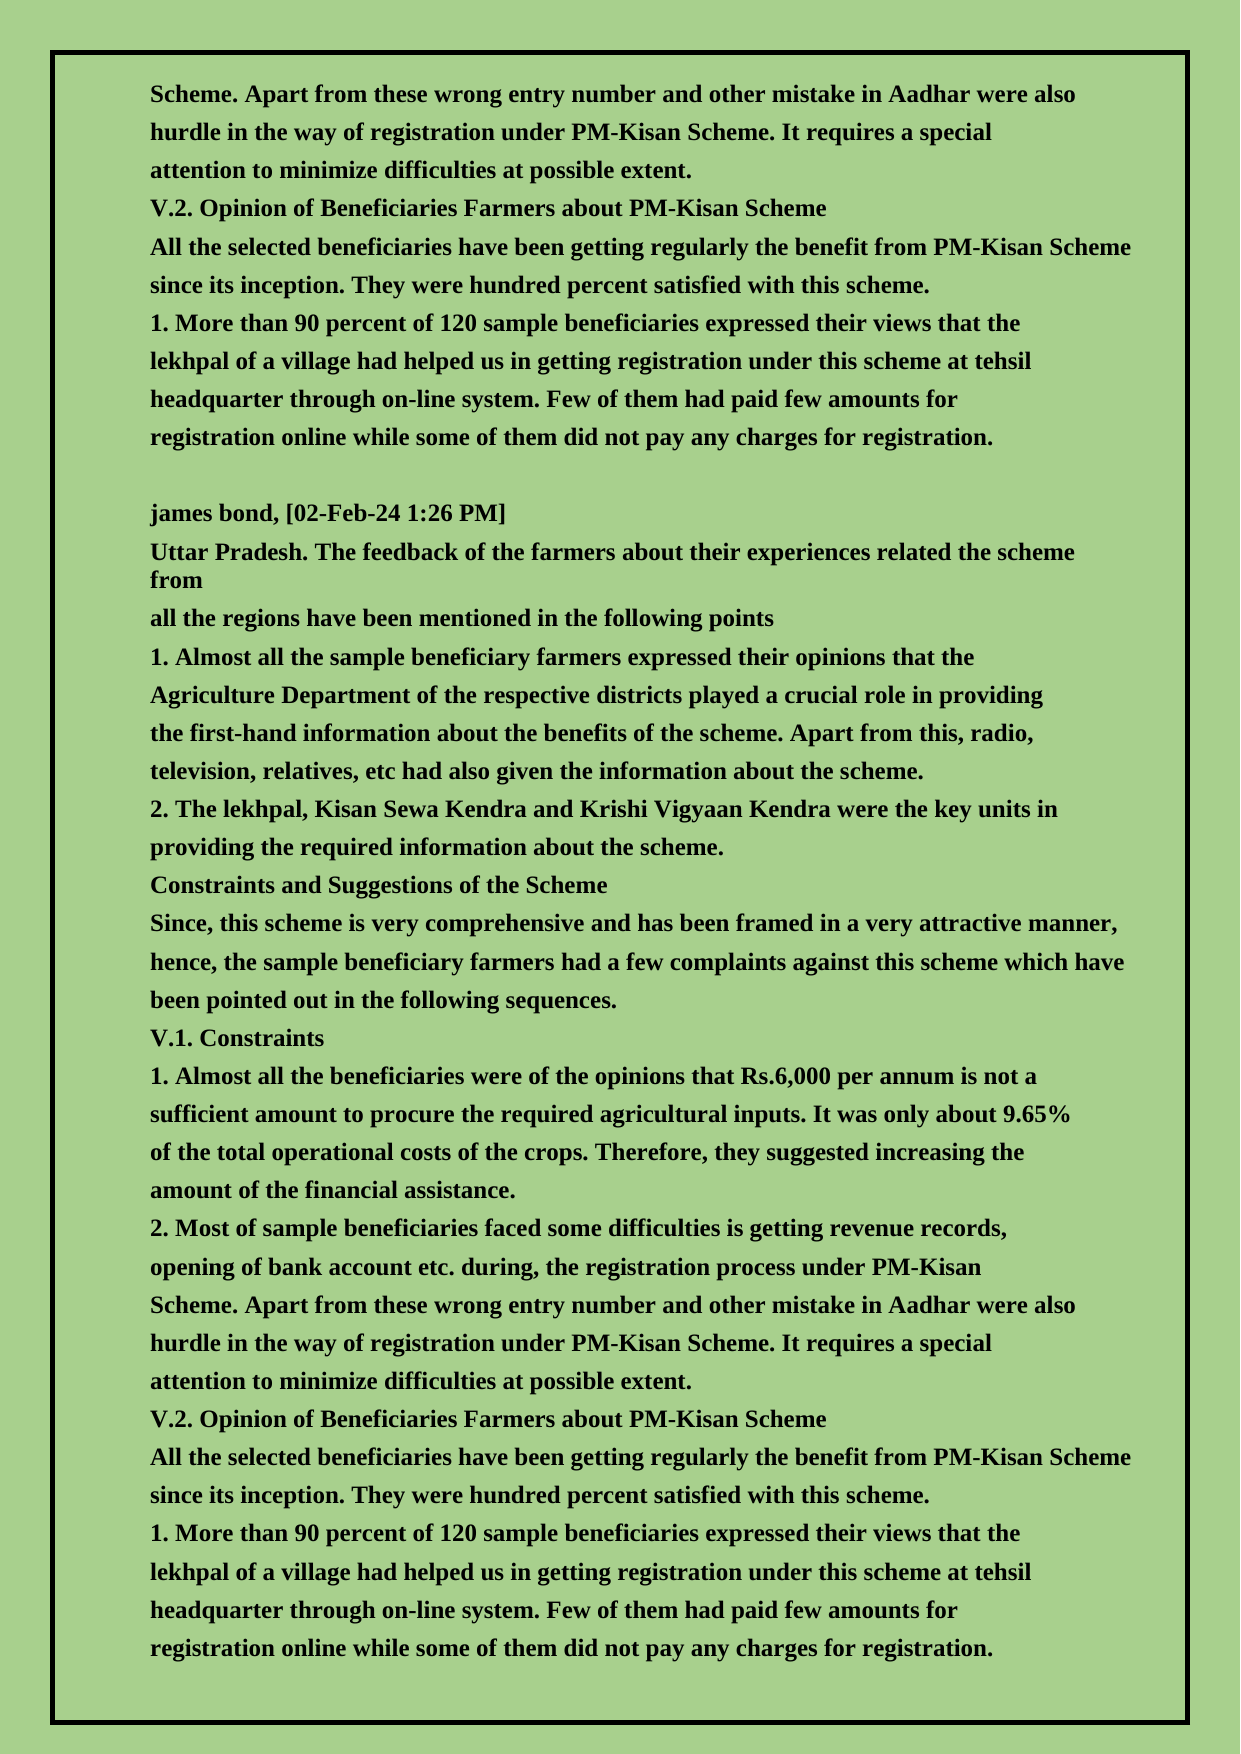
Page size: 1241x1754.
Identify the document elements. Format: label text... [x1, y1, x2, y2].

subtitle all the regions have been mentioned in the following points [150, 603, 1132, 632]
subtitle james bond, [02-Feb-24 1:26 PM] [150, 498, 1132, 527]
subtitle lekhpal of a village had helped us in getting registration under this scheme at tehsil [150, 346, 1132, 375]
subtitle been pointed out in the following sequences. [150, 985, 1132, 1013]
subtitle sufficient amount to procure the required agricultural inputs. It was only about 9.65% [150, 1099, 1132, 1128]
subtitle lekhpal of a village had helped us in getting registration under this scheme at tehsil [150, 1557, 1132, 1585]
subtitle since its inception. They were hundred percent satisfied with this scheme. [150, 1480, 1132, 1509]
subtitle 2. Most of sample beneficiaries faced some difficulties is getting revenue records, [150, 1213, 1132, 1242]
subtitle amount of the financial assistance. [150, 1175, 1132, 1204]
subtitle attention to minimize difficulties at possible extent. [150, 1366, 1132, 1395]
subtitle registration online while some of them did not pay any charges for registration. [150, 1633, 1132, 1662]
subtitle Since, this scheme is very comprehensive and has been framed in a very attractive manner, [150, 908, 1132, 937]
subtitle All the selected beneficiaries have been getting regularly the benefit from PM-Kisan Scheme [150, 1442, 1132, 1471]
subtitle 2. The lekhpal, Kisan Sewa Kendra and Krishi Vigyaan Kendra were the key units in [150, 794, 1132, 823]
subtitle Constraints and Suggestions of the Scheme [150, 870, 1132, 899]
subtitle Scheme. Apart from these wrong entry number and other mistake in Aadhar were also [150, 1290, 1132, 1318]
subtitle attention to minimize difficulties at possible extent. [150, 155, 1132, 184]
subtitle Agriculture Department of the respective districts played a crucial role in providing [150, 680, 1132, 708]
subtitle headquarter through on-line system. Few of them had paid few amounts for [150, 384, 1132, 413]
subtitle 1. Almost all the sample beneficiary farmers expressed their opinions that the [150, 642, 1132, 670]
subtitle since its inception. They were hundred percent satisfied with this scheme. [150, 270, 1132, 298]
subtitle the first-hand information about the benefits of the scheme. Apart from this, radio, [150, 718, 1132, 747]
subtitle headquarter through on-line system. Few of them had paid few amounts for [150, 1595, 1132, 1623]
subtitle V.2. Opinion of Beneficiaries Farmers about PM-Kisan Scheme [150, 193, 1132, 222]
subtitle V.1. Constraints [150, 1023, 1132, 1052]
subtitle television, relatives, etc had also given the information about the scheme. [150, 756, 1132, 785]
subtitle V.2. Opinion of Beneficiaries Farmers about PM-Kisan Scheme [150, 1404, 1132, 1433]
subtitle 1. More than 90 percent of 120 sample beneficiaries expressed their views that the [150, 308, 1132, 337]
subtitle of the total operational costs of the crops. Therefore, they suggested increasing the [150, 1137, 1132, 1166]
subtitle Scheme. Apart from these wrong entry number and other mistake in Aadhar were also [150, 79, 1132, 108]
subtitle 1. More than 90 percent of 120 sample beneficiaries expressed their views that the [150, 1518, 1132, 1547]
subtitle providing the required information about the scheme. [150, 832, 1132, 861]
subtitle 1. Almost all the beneficiaries were of the opinions that Rs.6,000 per annum is not a [150, 1061, 1132, 1090]
subtitle registration online while some of them did not pay any charges for registration. [150, 422, 1132, 451]
subtitle hurdle in the way of registration under PM-Kisan Scheme. It requires a special [150, 117, 1132, 146]
subtitle All the selected beneficiaries have been getting regularly the benefit from PM-Kisan Scheme [150, 232, 1132, 260]
subtitle Uttar Pradesh. The feedback of the farmers about their experiences related the scheme from [150, 537, 1132, 594]
subtitle hurdle in the way of registration under PM-Kisan Scheme. It requires a special [150, 1328, 1132, 1357]
subtitle hence, the sample beneficiary farmers had a few complaints against this scheme which have [150, 947, 1132, 975]
subtitle opening of bank account etc. during, the registration process under PM-Kisan [150, 1252, 1132, 1280]
